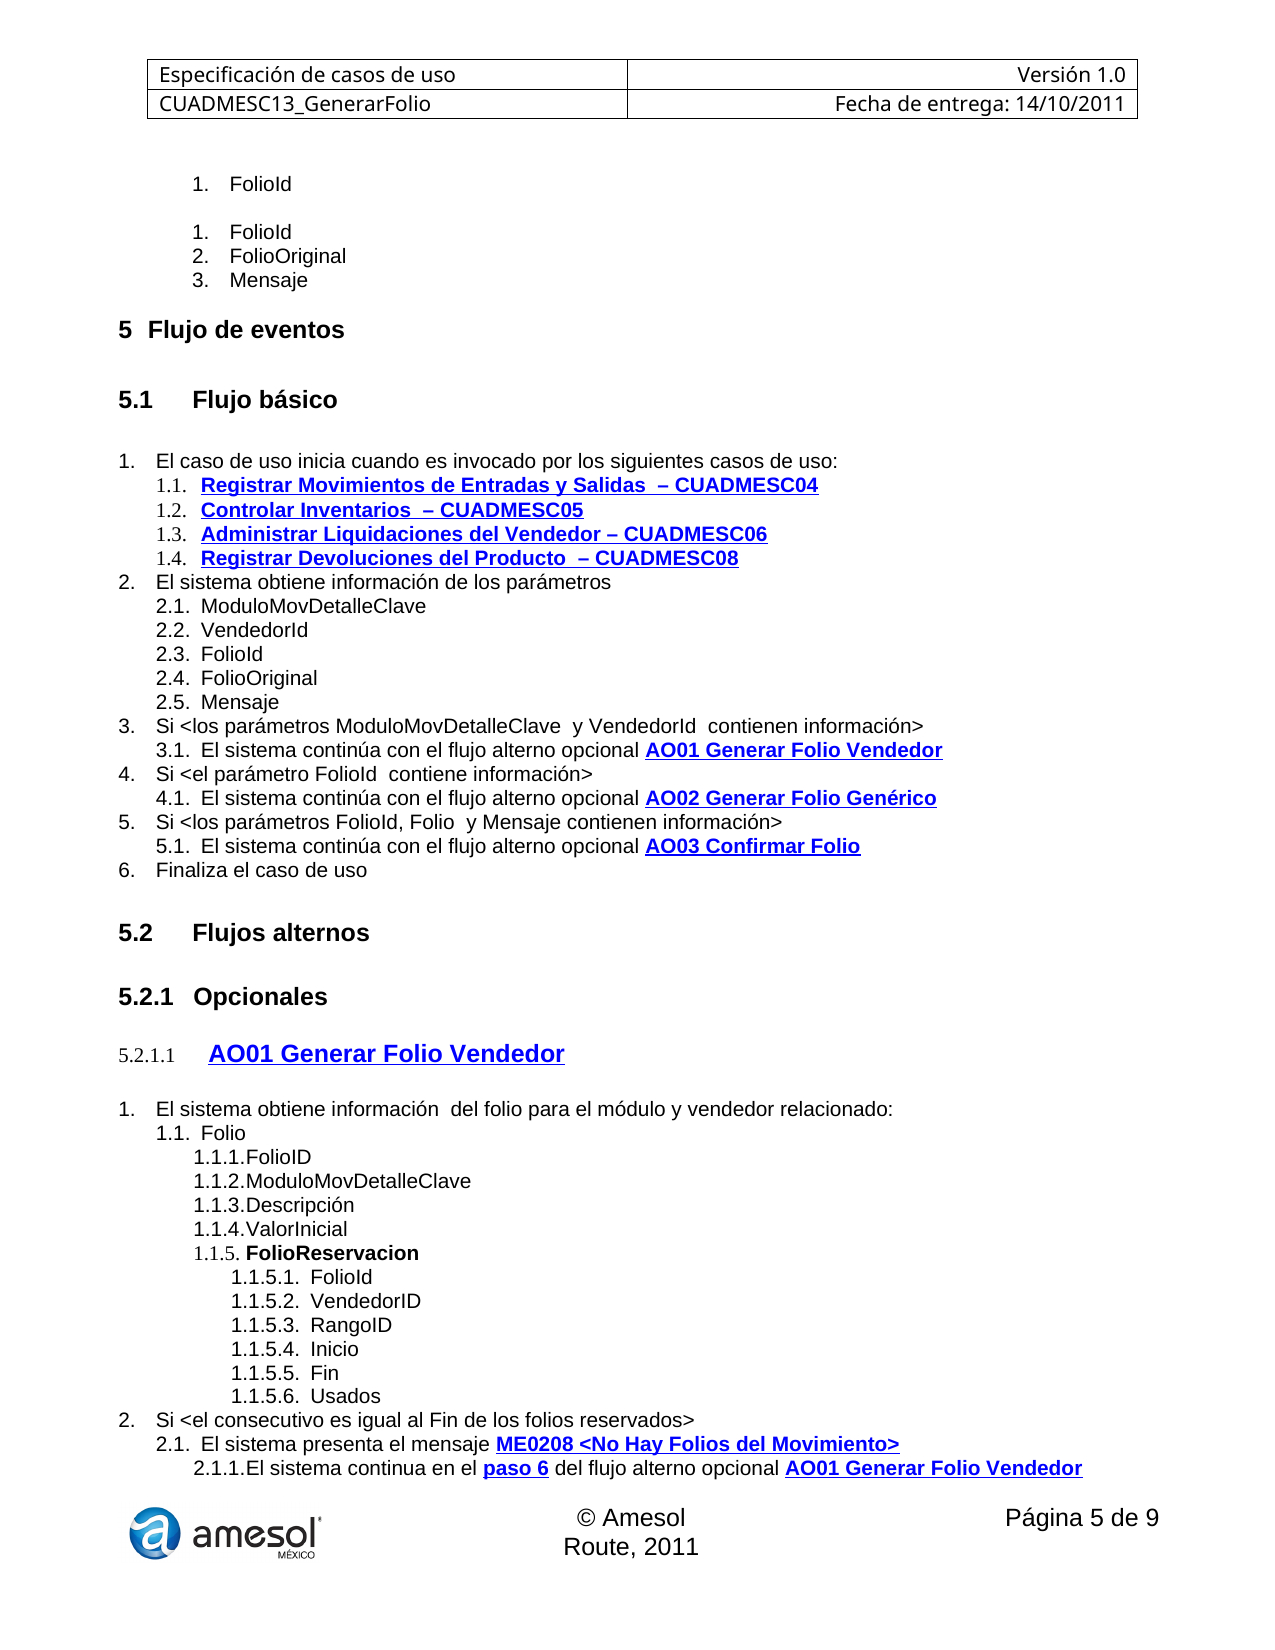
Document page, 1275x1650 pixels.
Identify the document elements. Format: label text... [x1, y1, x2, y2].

list El sistema obtiene información del folio para el módulo y vendedor relacionado: [118, 1097, 1157, 1121]
list Si <los parámetros FolioId, Folio y Mensaje contienen información> [118, 809, 1157, 833]
list FolioId [192, 220, 1157, 244]
list FolioId [156, 642, 1157, 666]
list RangoID [231, 1312, 1157, 1336]
list El sistema continua en el paso 6 del flujo alterno opcional AO01 Generar Folio Vendedor [193, 1456, 1157, 1480]
picture [118, 1502, 322, 1563]
subtitle Flujo de eventos [118, 316, 1157, 344]
subtitle Opcionales [118, 982, 1157, 1010]
list FolioOriginal [156, 666, 1157, 690]
list Si <el parámetro FolioId contiene información> [118, 762, 1157, 786]
subtitle Flujos alternos [118, 918, 1157, 947]
list Finaliza el caso de uso [118, 857, 1157, 881]
list Descripción [193, 1192, 1157, 1216]
list ModuloMovDetalleClave [193, 1168, 1157, 1192]
list ModuloMovDetalleClave [156, 594, 1157, 618]
list VendedorID [231, 1288, 1157, 1312]
list Si <los parámetros ModuloMovDetalleClave y VendedorId contienen información> [118, 714, 1157, 738]
list FolioId [231, 1264, 1157, 1288]
list El caso de uso inicia cuando es invocado por los siguientes casos de uso: [118, 449, 1157, 473]
list Administrar Liquidaciones del Vendedor – CUADMESC06 [156, 522, 1157, 546]
list VendedorId [156, 618, 1157, 642]
list Si <el consecutivo es igual al Fin de los folios reservados> [118, 1408, 1157, 1432]
list El sistema continúa con el flujo alterno opcional AO02 Generar Folio Genérico [156, 786, 1157, 809]
list FolioID [193, 1144, 1157, 1168]
list Mensaje [156, 690, 1157, 714]
list Usados [231, 1384, 1157, 1408]
list El sistema continúa con el flujo alterno opcional AO03 Confirmar Folio [156, 833, 1157, 857]
list FolioOriginal [192, 244, 1157, 268]
list Fin [231, 1360, 1157, 1384]
subtitle AO01 Generar Folio Vendedor [118, 1039, 1157, 1068]
list Registrar Devoluciones del Producto – CUADMESC08 [156, 546, 1157, 570]
list Folio [156, 1121, 1157, 1144]
list El sistema obtiene información de los parámetros [118, 570, 1157, 594]
list FolioId [192, 172, 1157, 196]
list El sistema continúa con el flujo alterno opcional AO01 Generar Folio Vendedor [156, 738, 1157, 762]
list Mensaje [192, 268, 1157, 292]
list FolioReservacion [193, 1240, 1157, 1264]
list ValorInicial [193, 1216, 1157, 1240]
list El sistema presenta el mensaje ME0208 <No Hay Folios del Movimiento> [156, 1432, 1157, 1456]
list Registrar Movimientos de Entradas y Salidas – CUADMESC04 [156, 473, 1157, 497]
list Controlar Inventarios – CUADMESC05 [156, 497, 1157, 522]
subtitle Flujo básico [118, 386, 1157, 414]
list Inicio [231, 1336, 1157, 1360]
